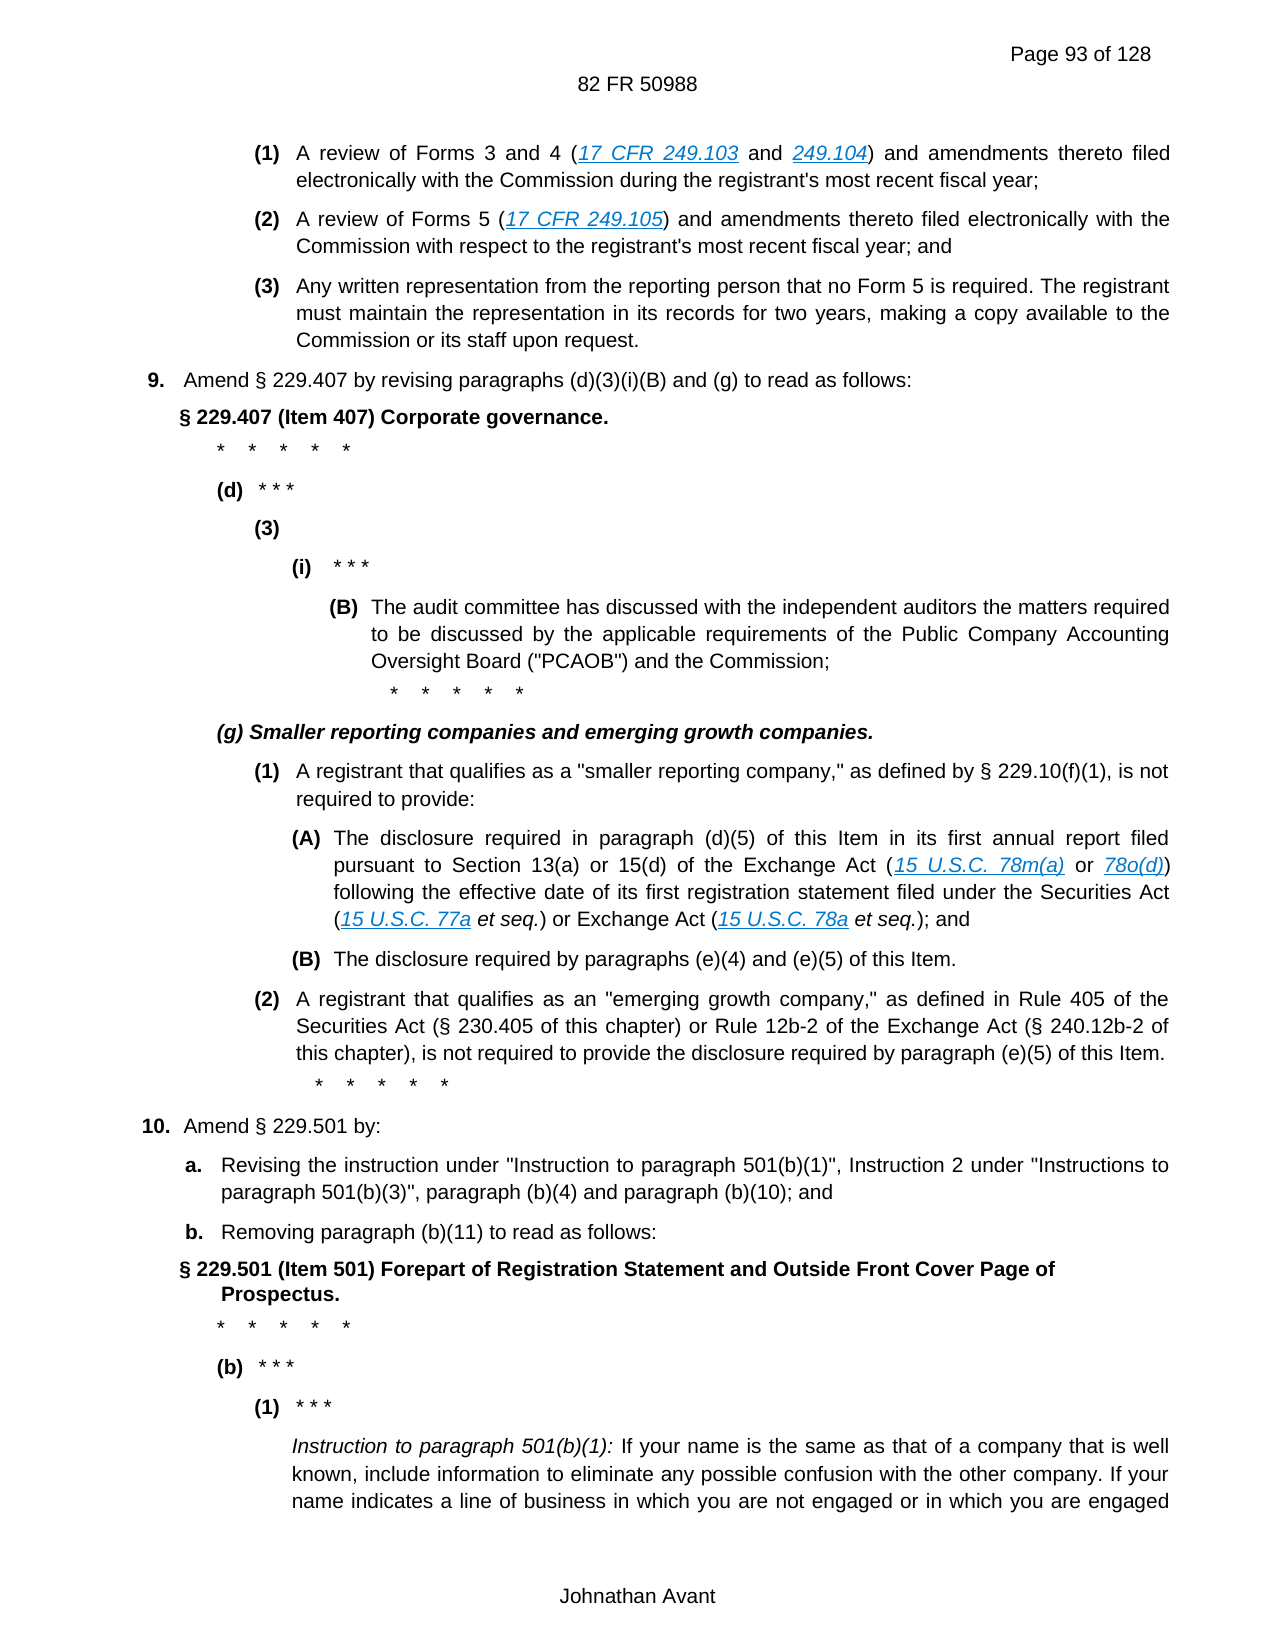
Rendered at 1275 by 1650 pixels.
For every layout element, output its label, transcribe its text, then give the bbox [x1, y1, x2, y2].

list * * * [217, 1352, 1171, 1379]
list The disclosure required in paragraph (d)(5) of this Item in its first annual report filed pursuant to Section 13(a) or 15(d) of the Exchange Act (15 U.S.C. 78m(a) or 78o(d)) following the effective date of its first registration statement filed under the Securities Act (15 U.S.C. 77a et seq.) or Exchange Act (15 U.S.C. 78a et seq.); and [292, 823, 1171, 931]
list Revising the instruction under "Instruction to paragraph 501(b)(1)", Instruction 2 under "Instructions to paragraph 501(b)(3)", paragraph (b)(4) and paragraph (b)(10); and [179, 1150, 1171, 1204]
list Any written representation from the reporting person that no Form 5 is required. The registrant must maintain the representation in its records for two years, making a copy available to the Commission or its staff upon request. [254, 271, 1171, 352]
text * * * * * [367, 679, 1171, 706]
list The disclosure required by paragraphs (e)(4) and (e)(5) of this Item. [292, 944, 1171, 971]
list Amend § 229.501 by: [142, 1110, 1171, 1137]
list A registrant that qualifies as an "emerging growth company," as defined in Rule 405 of the Securities Act (§ 230.405 of this chapter) or Rule 12b-2 of the Exchange Act (§ 240.12b-2 of this chapter), is not required to provide the disclosure required by paragraph (e)(5) of this Item. [254, 983, 1171, 1064]
list A review of Forms 5 (17 CFR 249.105) and amendments thereto filed electronically with the Commission with respect to the registrant's most recent fiscal year; and [254, 204, 1171, 258]
list s and emerging growth companies. [217, 719, 1171, 744]
list of Registration Statement and Outside Front Cover Page of Prospectus. [179, 1256, 1171, 1306]
list The audit committee has discussed with the independent auditors the matters required to be discussed by the applicable requirements of the Public Company Accounting Oversight Board ("PCAOB") and the Commission; [329, 592, 1171, 673]
text * * * * * [217, 1312, 1171, 1339]
list A registrant that qualifies as a "smaller reporting company," as defined by § 229.10(f)(1), is not required to provide: [254, 756, 1171, 810]
list * * * [217, 475, 1171, 502]
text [292, 1431, 1171, 1512]
list * * * [254, 1392, 1171, 1419]
list governance. [179, 404, 1171, 429]
list Removing paragraph (b)(11) to read as follows: [179, 1217, 1171, 1244]
text * * * * * [217, 435, 1171, 462]
text * * * * * [292, 1071, 1171, 1098]
list A review of Forms 3 and 4 (17 CFR 249.103 and 249.104) and amendments thereto filed electronically with the Commission during the registrant's most recent fiscal year; [254, 137, 1171, 192]
list Amend § 229.407 by revising paragraphs (d)(3)(i)(B) and (g) to read as follows: [142, 364, 1171, 392]
list * * * [292, 552, 1171, 579]
